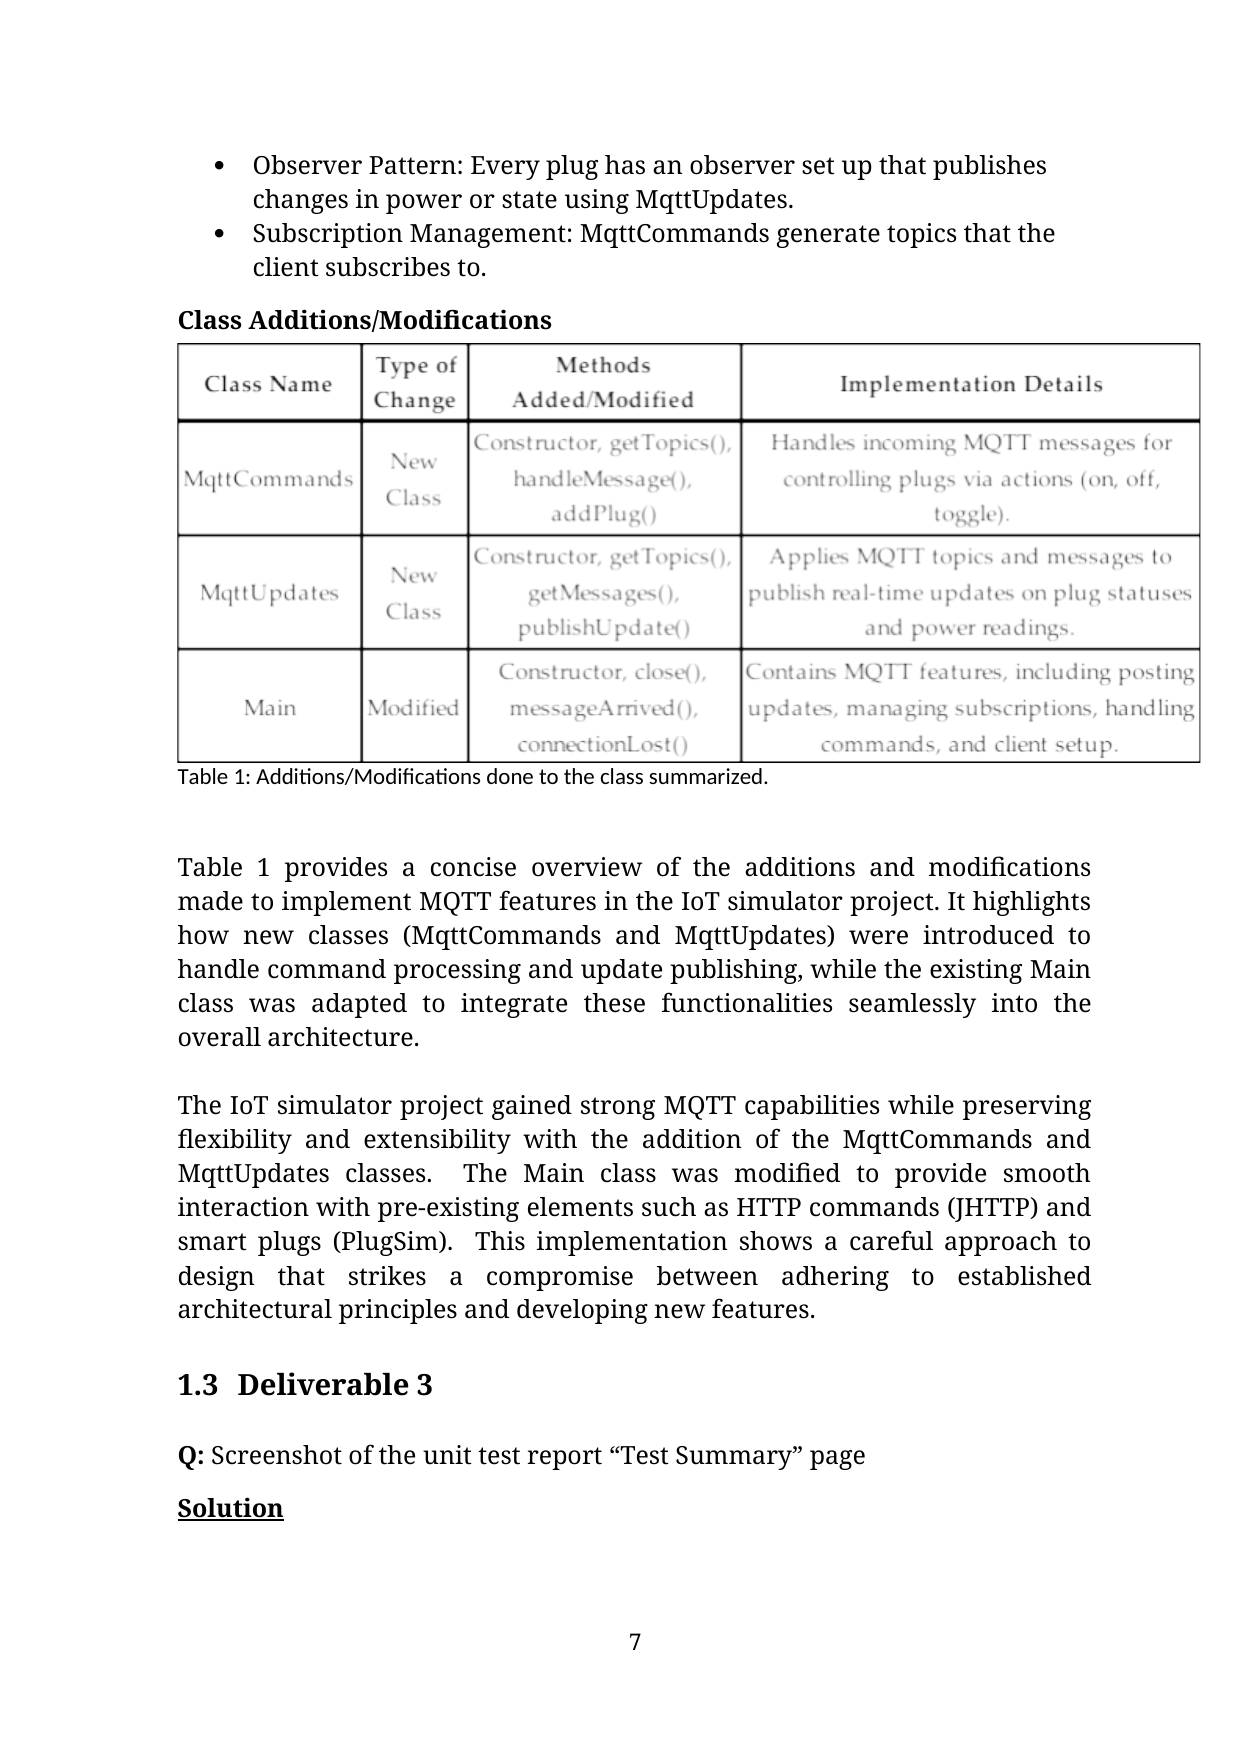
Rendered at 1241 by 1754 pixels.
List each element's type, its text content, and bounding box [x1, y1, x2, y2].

list Observer Pattern: Every plug has an observer set up that publishes changes in power or state using MqttUpdates. [215, 148, 1092, 216]
subtitle Deliverable 3 [177, 1364, 1034, 1403]
text Q: Screenshot of the unit test report “Test Summary” page [177, 1437, 1092, 1472]
subtitle Solution [177, 1490, 1092, 1524]
text Table 1 provides a concise overview of the additions and modifications made to implement MQTT features in the IoT simulator project. It highlights how new classes (MqttCommands and MqttUpdates) were introduced to handle command processing and update publishing, while the existing Main class was adapted to integrate these functionalities seamlessly into the overall architecture. [177, 849, 1092, 1054]
text The IoT simulator project gained strong MQTT capabilities while preserving flexibility and extensibility with the addition of the MqttCommands and MqttUpdates classes. The Main class was modified to provide smooth interaction with pre-existing elements such as HTTP commands (JHTTP) and smart plugs (PlugSim). This implementation shows a careful approach to design that strikes a compromise between adhering to established architectural principles and developing new features. [177, 1088, 1092, 1326]
list Subscription Management: MqttCommands generate topics that the client subscribes to. [215, 216, 1092, 284]
subtitle Class Additions/Modifications [177, 303, 1092, 337]
text Table 1: Additions/Modifications done to the class summarized. [177, 763, 1092, 790]
